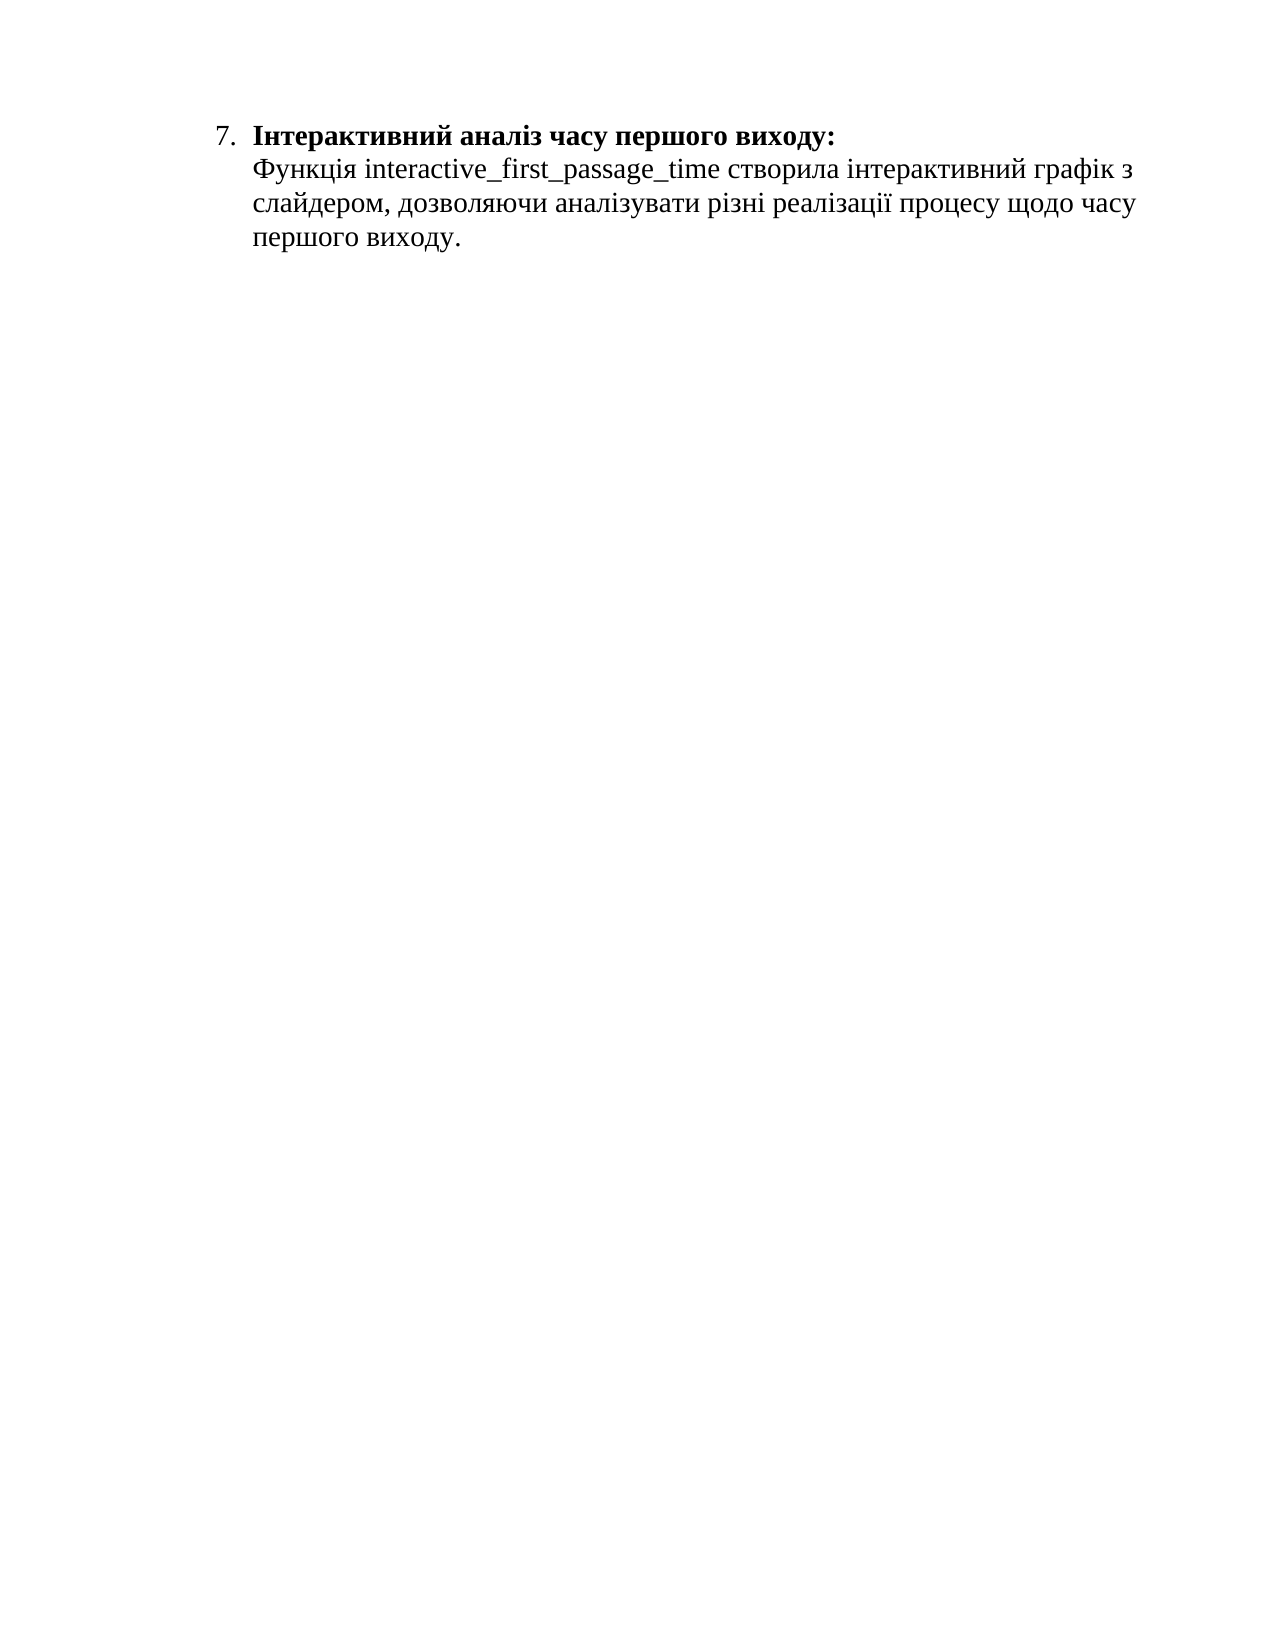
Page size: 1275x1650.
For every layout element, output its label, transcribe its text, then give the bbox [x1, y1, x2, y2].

list Інтерактивний аналіз часу першого виходу: Функція interactive_first_passage_time створила інтерактивний графік з слайдером, дозволяючи аналізувати різні реалізації процесу щодо часу першого виходу. [215, 118, 1186, 252]
